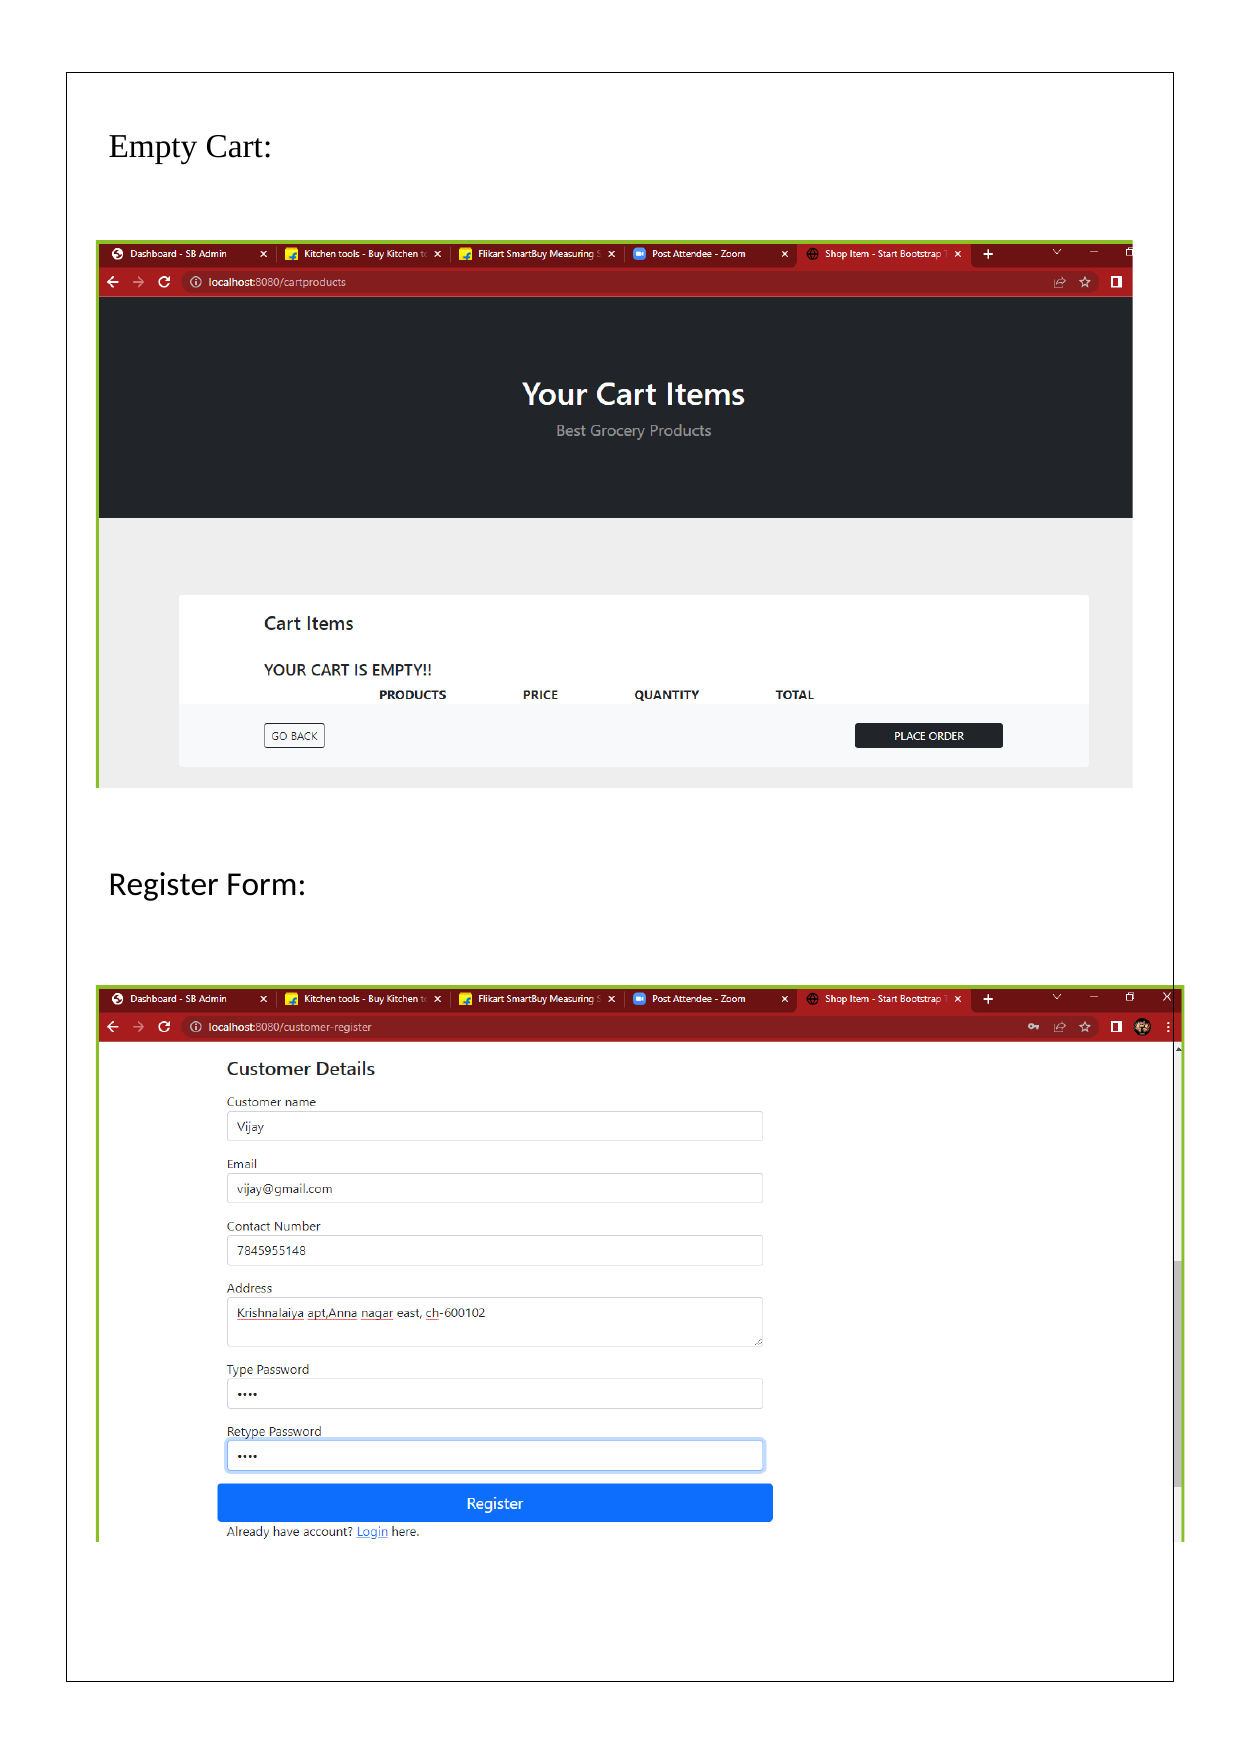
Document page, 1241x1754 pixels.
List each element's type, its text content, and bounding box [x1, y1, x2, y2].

picture [95, 240, 1133, 788]
picture [1174, 985, 1185, 1542]
text Register Form: [75, 863, 1165, 904]
text Empty Cart: [75, 126, 1165, 164]
picture [95, 985, 1173, 1542]
